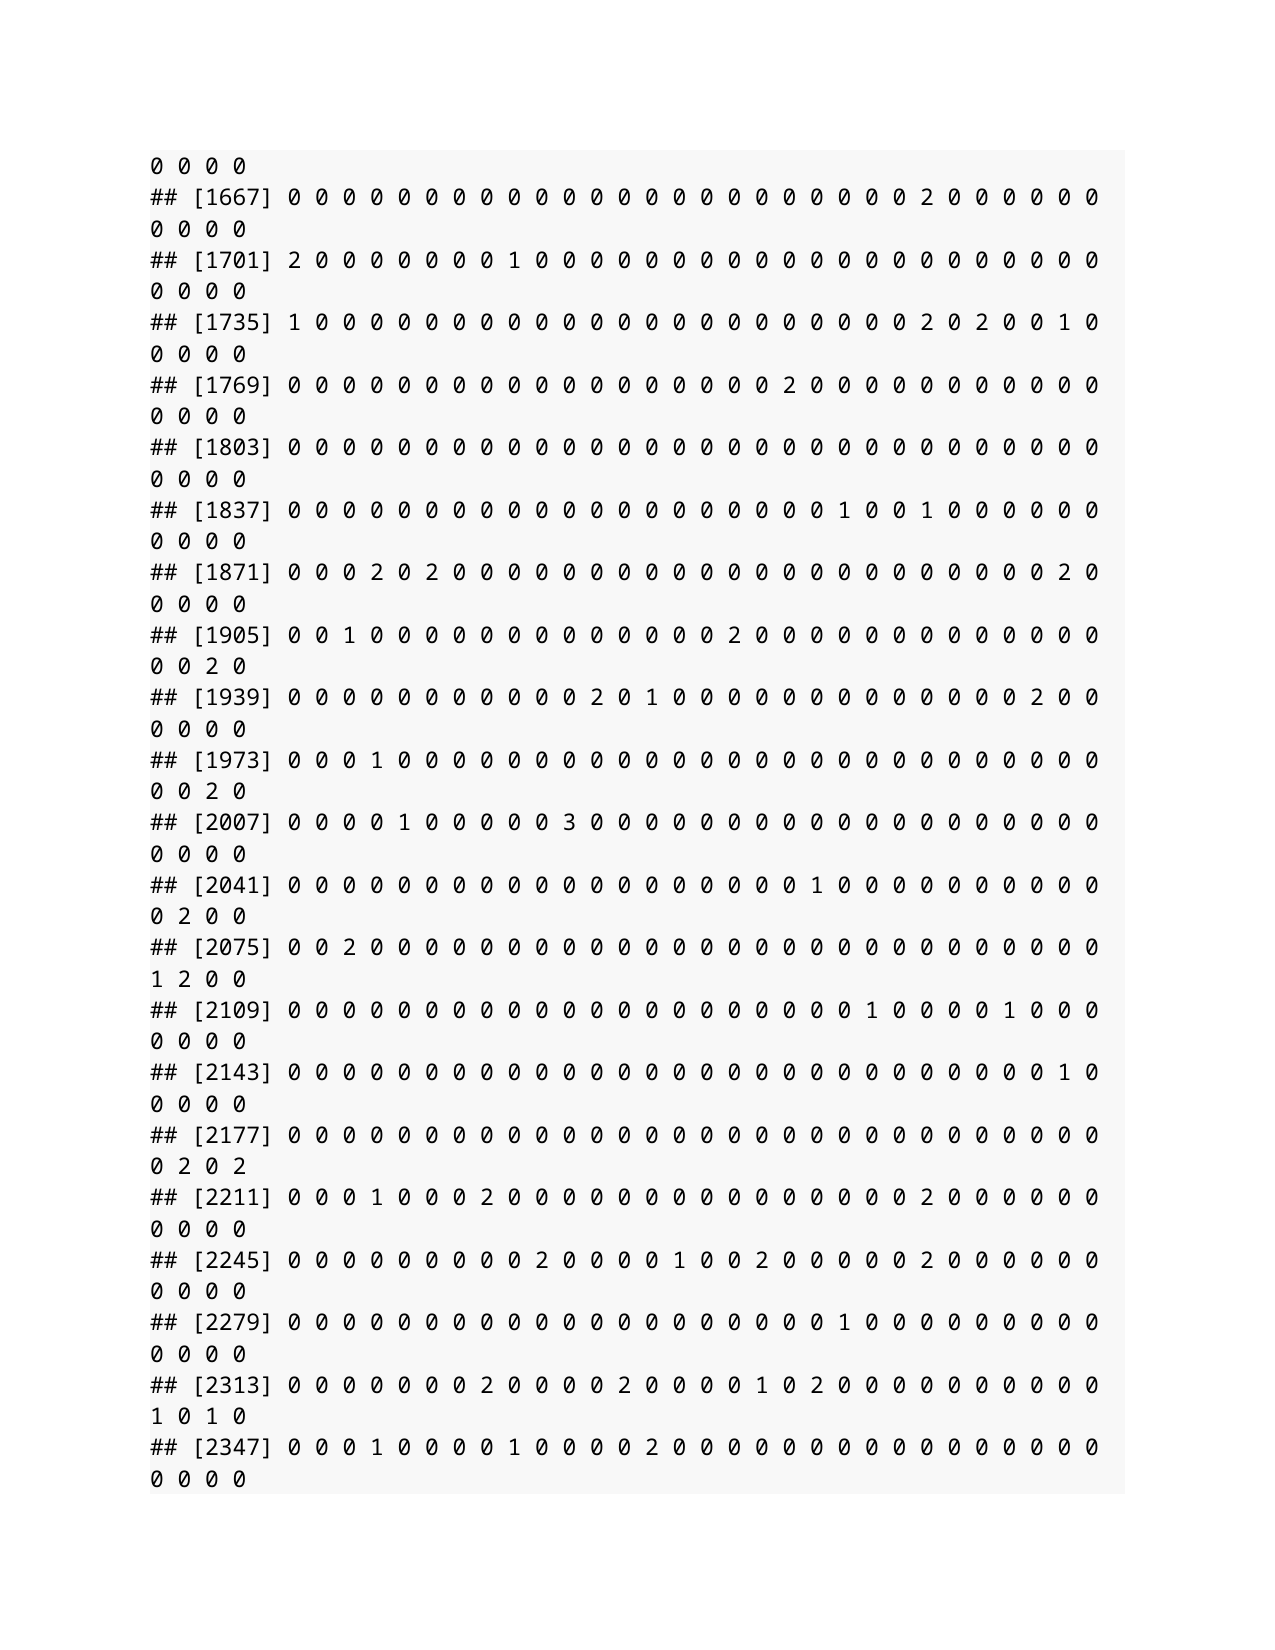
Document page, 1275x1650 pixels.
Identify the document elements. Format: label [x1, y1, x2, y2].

text [150, 150, 1125, 1494]
